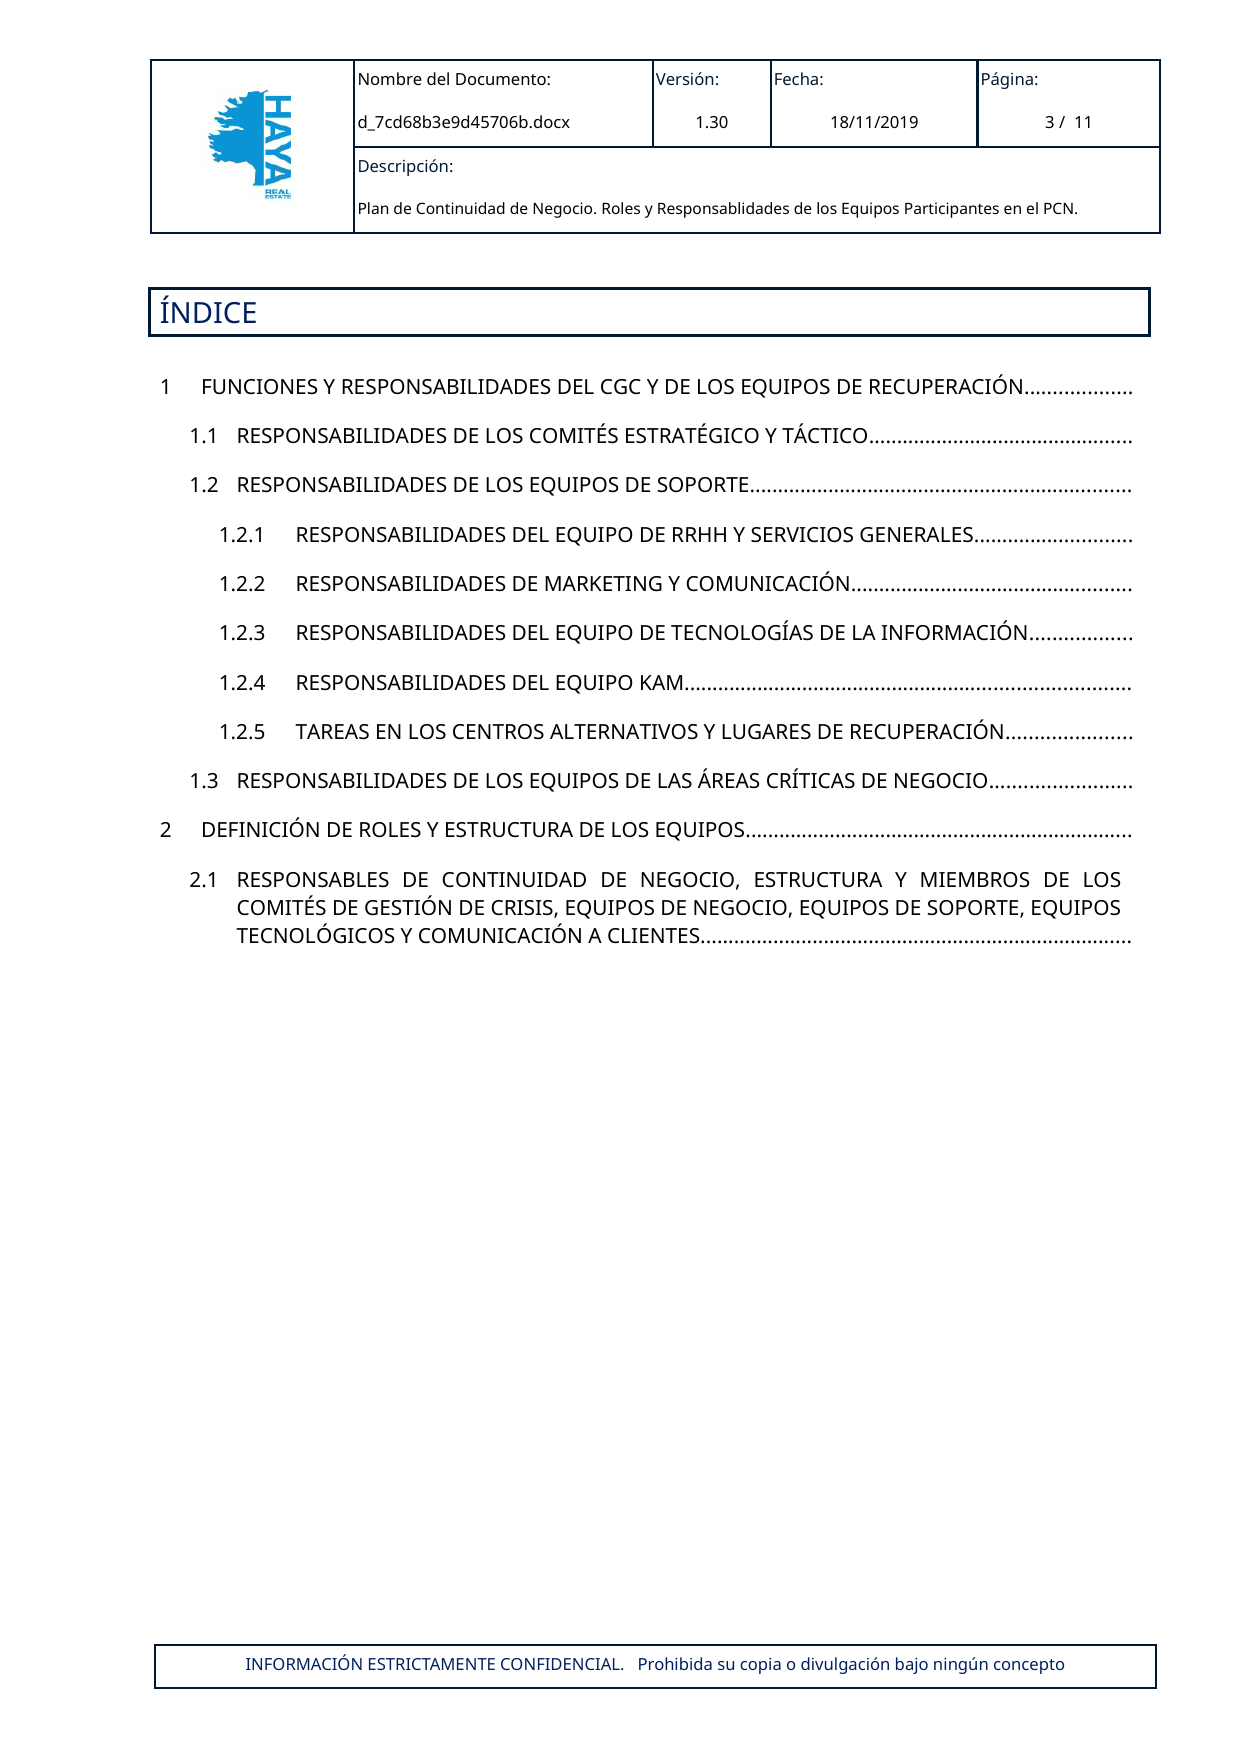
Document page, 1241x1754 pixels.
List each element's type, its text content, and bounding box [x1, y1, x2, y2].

text 1.2.5 Tareas en los Centros alternativos y Lugares de Recuperación 7 [218, 717, 1122, 745]
text ÍNDICE [151, 290, 1148, 334]
text 1.2 RESPONSABILIDADES DE LOS EQUIPOS DE SOPORTE 5 [189, 471, 1122, 499]
text 1.2.4 RESPONSABILIDADES DEL EQUIPO KAM 6 [218, 668, 1122, 696]
text 1 FUNCIONES Y RESPONSABILIDADES DEL CGC Y DE LOS EQUIPOS DE RECUPERACIÓN 4 [159, 372, 1122, 401]
text 2 DEFINICIÓN DE ROLES Y ESTRUCTURA DE LOS EQUIPOS 8 [159, 816, 1122, 844]
text 1.2.1 RESPONSABILIDADES DEL EQUIPO DE RRHH Y SERVICIOS GENERALES 5 [218, 520, 1122, 548]
text 2.1 responsables de continuidad de negocio, estructura y miembros de los comités de gestión de crisis, equipos de negocio, EQUIPOS DE soporte, EQUIPOS tecnológicos y comunicación a clientes 9 [189, 865, 1122, 950]
text 1.1 RESPONSABILIDADES DE LOS COMITÉS ESTRATÉGICO Y TÁCTICO 4 [189, 421, 1122, 450]
picture [189, 82, 310, 204]
text 1.3 RESPONSABILIDADES DE LOS EQUIPOS DE LAS ÁREAS CRÍTICAS DE NEGOCIO 7 [189, 766, 1122, 795]
text 1.2.3 RESPONSABILIDADES DEL EQUIPO DE TECNOLOGÍAS DE LA INFORMACIÓN 6 [218, 618, 1122, 647]
text 1.2.2 RESPONSABILIDADES DE MARKETING Y COMUNICACIÓN 6 [218, 569, 1122, 598]
